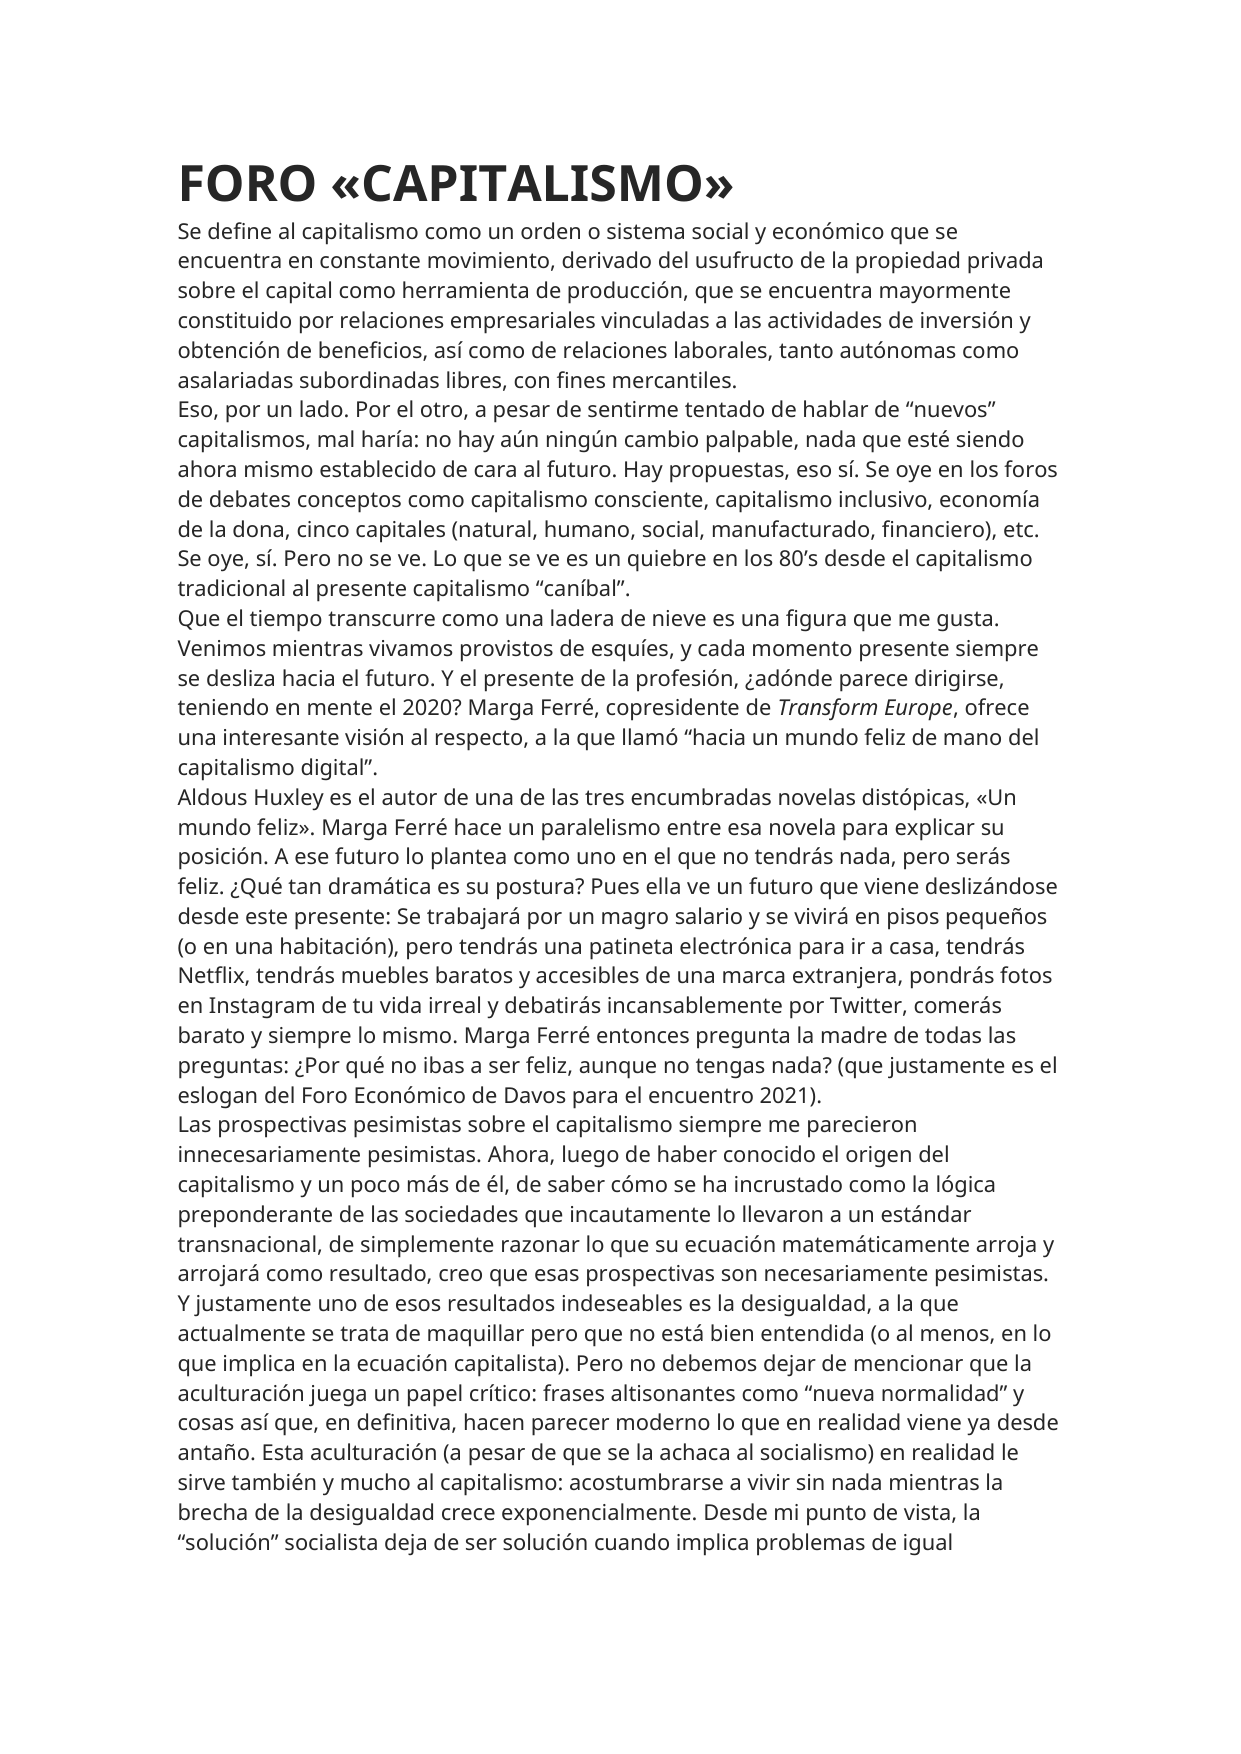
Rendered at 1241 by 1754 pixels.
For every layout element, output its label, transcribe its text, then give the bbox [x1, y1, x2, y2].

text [177, 1109, 1063, 1556]
text Se define al capitalismo como un orden o sistema social y económico que se encuentra en constante movimiento, derivado del usufructo de la propiedad privada sobre el capital como herramienta de producción, que se encuentra mayormente constituido por relaciones empresariales vinculadas a las actividades de inversión y obtención de beneficios, así como de relaciones laborales, tanto autónomas como asalariadas subordinadas libres, con fines mercantiles. [177, 216, 1063, 394]
text Que el tiempo transcurre como una ladera de nieve es una figura que me gusta. Venimos mientras vivamos provistos de esquíes, y cada momento presente siempre se desliza hacia el futuro. Y el presente de la profesión, ¿adónde parece dirigirse, teniendo en mente el 2020? Marga Ferré, copresidente de Transform Europe, ofrece una interesante visión al respecto, a la que llamó “hacia un mundo feliz de mano del capitalismo digital”. [177, 603, 1063, 782]
text FORO «CAPITALISMO» [177, 148, 1063, 216]
text Aldous Huxley es el autor de una de las tres encumbradas novelas distópicas, «Un mundo feliz». Marga Ferré hace un paralelismo entre esa novela para explicar su posición. A ese futuro lo plantea como uno en el que no tendrás nada, pero serás feliz. ¿Qué tan dramática es su postura? Pues ella ve un futuro que viene deslizándose desde este presente: Se trabajará por un magro salario y se vivirá en pisos pequeños (o en una habitación), pero tendrás una patineta electrónica para ir a casa, tendrás Netflix, tendrás muebles baratos y accesibles de una marca extranjera, pondrás fotos en Instagram de tu vida irreal y debatirás incansablemente por Twitter, comerás barato y siempre lo mismo. Marga Ferré entonces pregunta la madre de todas las preguntas: ¿Por qué no ibas a ser feliz, aunque no tengas nada? (que justamente es el eslogan del Foro Económico de Davos para el encuentro 2021). [177, 782, 1063, 1109]
text Eso, por un lado. Por el otro, a pesar de sentirme tentado de hablar de “nuevos” capitalismos, mal haría: no hay aún ningún cambio palpable, nada que esté siendo ahora mismo establecido de cara al futuro. Hay propuestas, eso sí. Se oye en los foros de debates conceptos como capitalismo consciente, capitalismo inclusivo, economía de la dona, cinco capitales (natural, humano, social, manufacturado, financiero), etc. Se oye, sí. Pero no se ve. Lo que se ve es un quiebre en los 80’s desde el capitalismo tradicional al presente capitalismo “caníbal”. [177, 394, 1063, 603]
